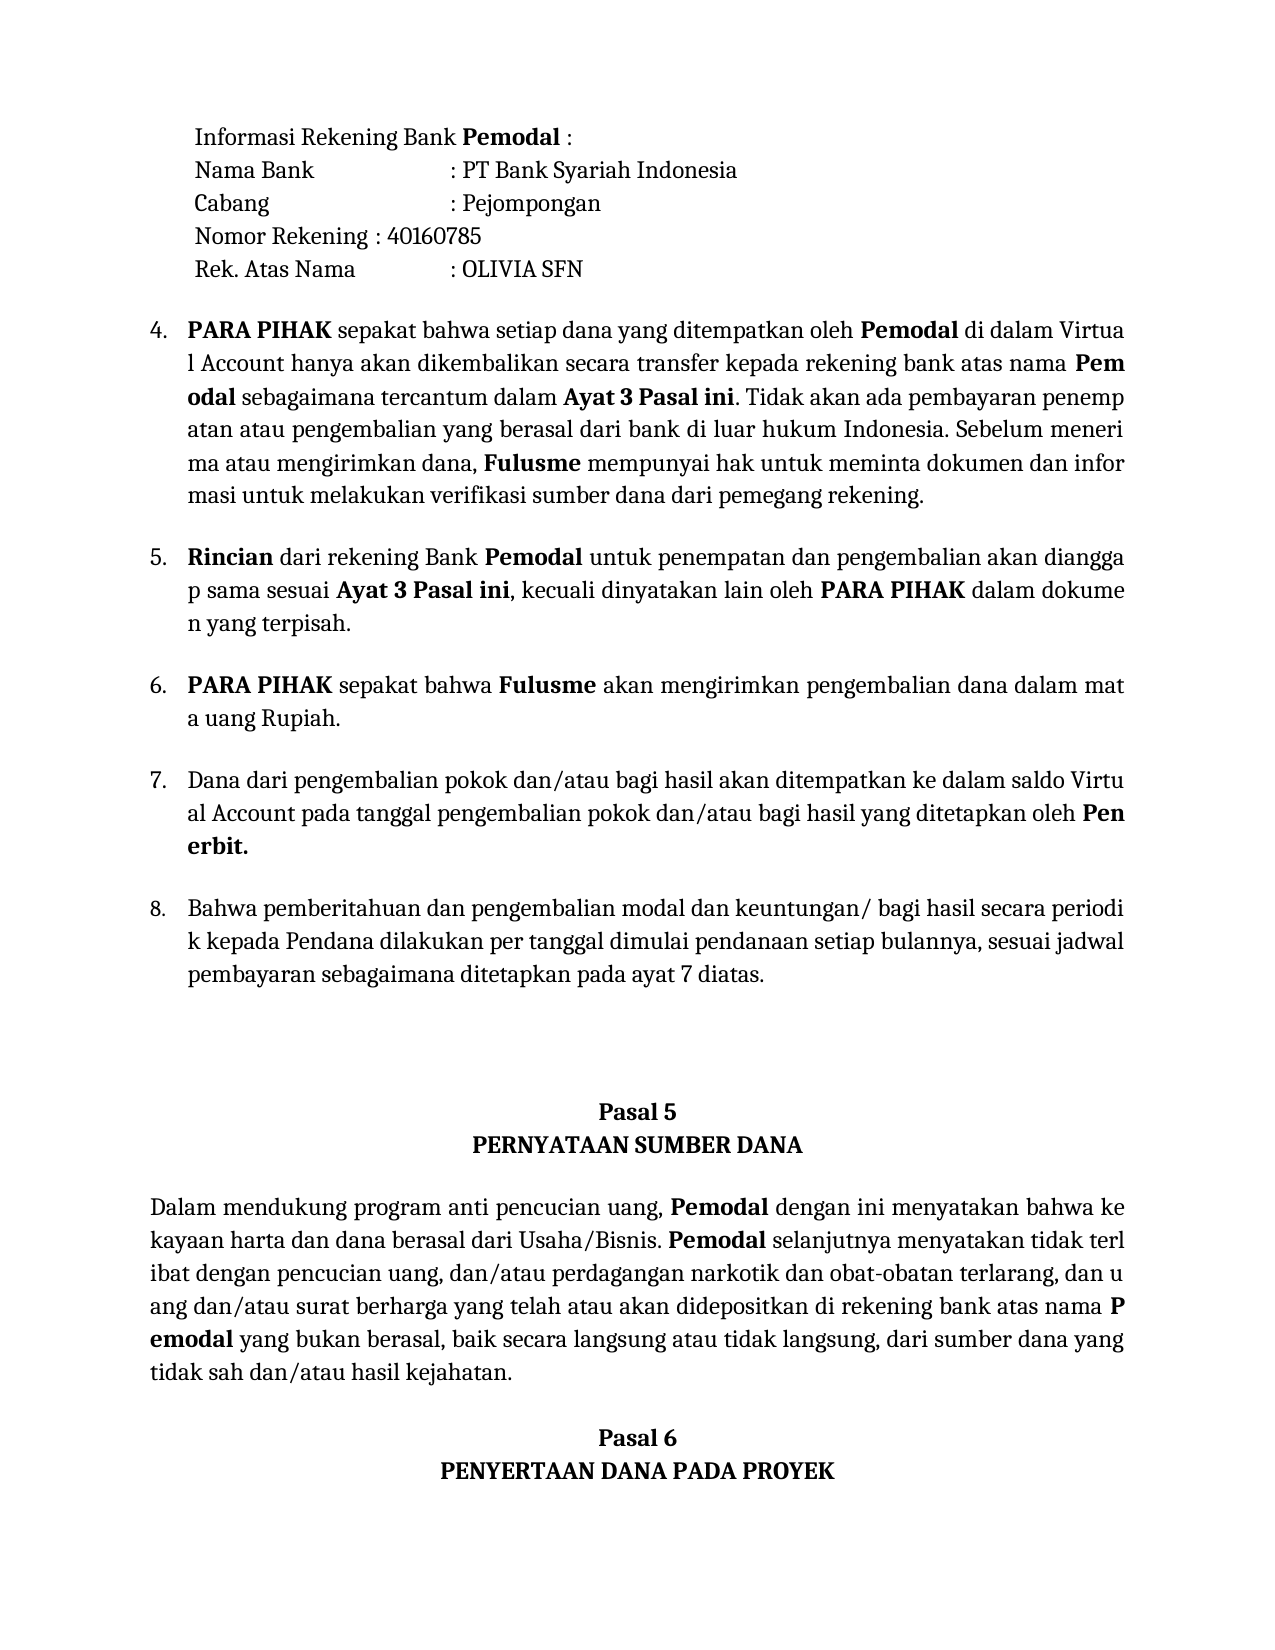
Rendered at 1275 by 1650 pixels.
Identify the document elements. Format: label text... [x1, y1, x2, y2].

text Dalam mendukung program anti pencucian uang, Pemodal dengan ini menyatakan bahwa kekayaan harta dan dana berasal dari Usaha/Bisnis. Pemodal selanjutnya menyatakan tidak terlibat dengan pencucian uang, dan/atau perdagangan narkotik dan obat-obatan terlarang, dan uang dan/atau surat berharga yang telah atau akan didepositkan di rekening bank atas nama Pemodal yang bukan berasal, baik secara langsung atau tidak langsung, dari sumber dana yang tidak sah dan/atau hasil kejahatan. [150, 1193, 1125, 1387]
list PARA PIHAK sepakat bahwa Fulusme akan mengirimkan pengembalian dana dalam mata uang Rupiah. [150, 671, 1125, 733]
list Rincian dari rekening Bank Pemodal untuk penempatan dan pengembalian akan dianggap sama sesuai Ayat 3 Pasal ini, kecuali dinyatakan lain oleh PARA PIHAK dalam dokumen yang terpisah. [150, 543, 1125, 638]
text PENYERTAAN DANA PADA PROYEK [150, 1457, 1125, 1486]
text PERNYATAAN SUMBER DANA [150, 1131, 1125, 1160]
list PARA PIHAK sepakat bahwa setiap dana yang ditempatkan oleh Pemodal di dalam Virtual Account hanya akan dikembalikan secara transfer kepada rekening bank atas nama Pemodal sebagaimana tercantum dalam Ayat 3 Pasal ini. Tidak akan ada pembayaran penempatan atau pengembalian yang berasal dari bank di luar hukum Indonesia. Sebelum menerima atau mengirimkan dana, Fulusme mempunyai hak untuk meminta dokumen dan informasi untuk melakukan verifikasi sumber dana dari pemegang rekening. [150, 316, 1125, 510]
text Nama Bank : PT Bank Syariah Indonesia [194, 156, 1125, 184]
text Pasal 5 [150, 1098, 1125, 1127]
list Dana dari pengembalian pokok dan/atau bagi hasil akan ditempatkan ke dalam saldo Virtual Account pada tanggal pengembalian pokok dan/atau bagi hasil yang ditetapkan oleh Penerbit. [150, 766, 1125, 861]
text Nomor Rekening : 40160785 [194, 222, 1125, 250]
text Rek. Atas Nama : OLIVIA SFN [194, 254, 1125, 283]
text Cabang : Pejompongan [194, 188, 1125, 217]
list Bahwa pemberitahuan dan pengembalian modal dan keuntungan/ bagi hasil secara periodik kepada Pendana dilakukan per tanggal dimulai pendanaan setiap bulannya, sesuai jadwal pembayaran sebagaimana ditetapkan pada ayat 7 diatas. [150, 894, 1125, 988]
text Informasi Rekening Bank Pemodal : [194, 122, 1125, 151]
text Pasal 6 [150, 1424, 1125, 1453]
